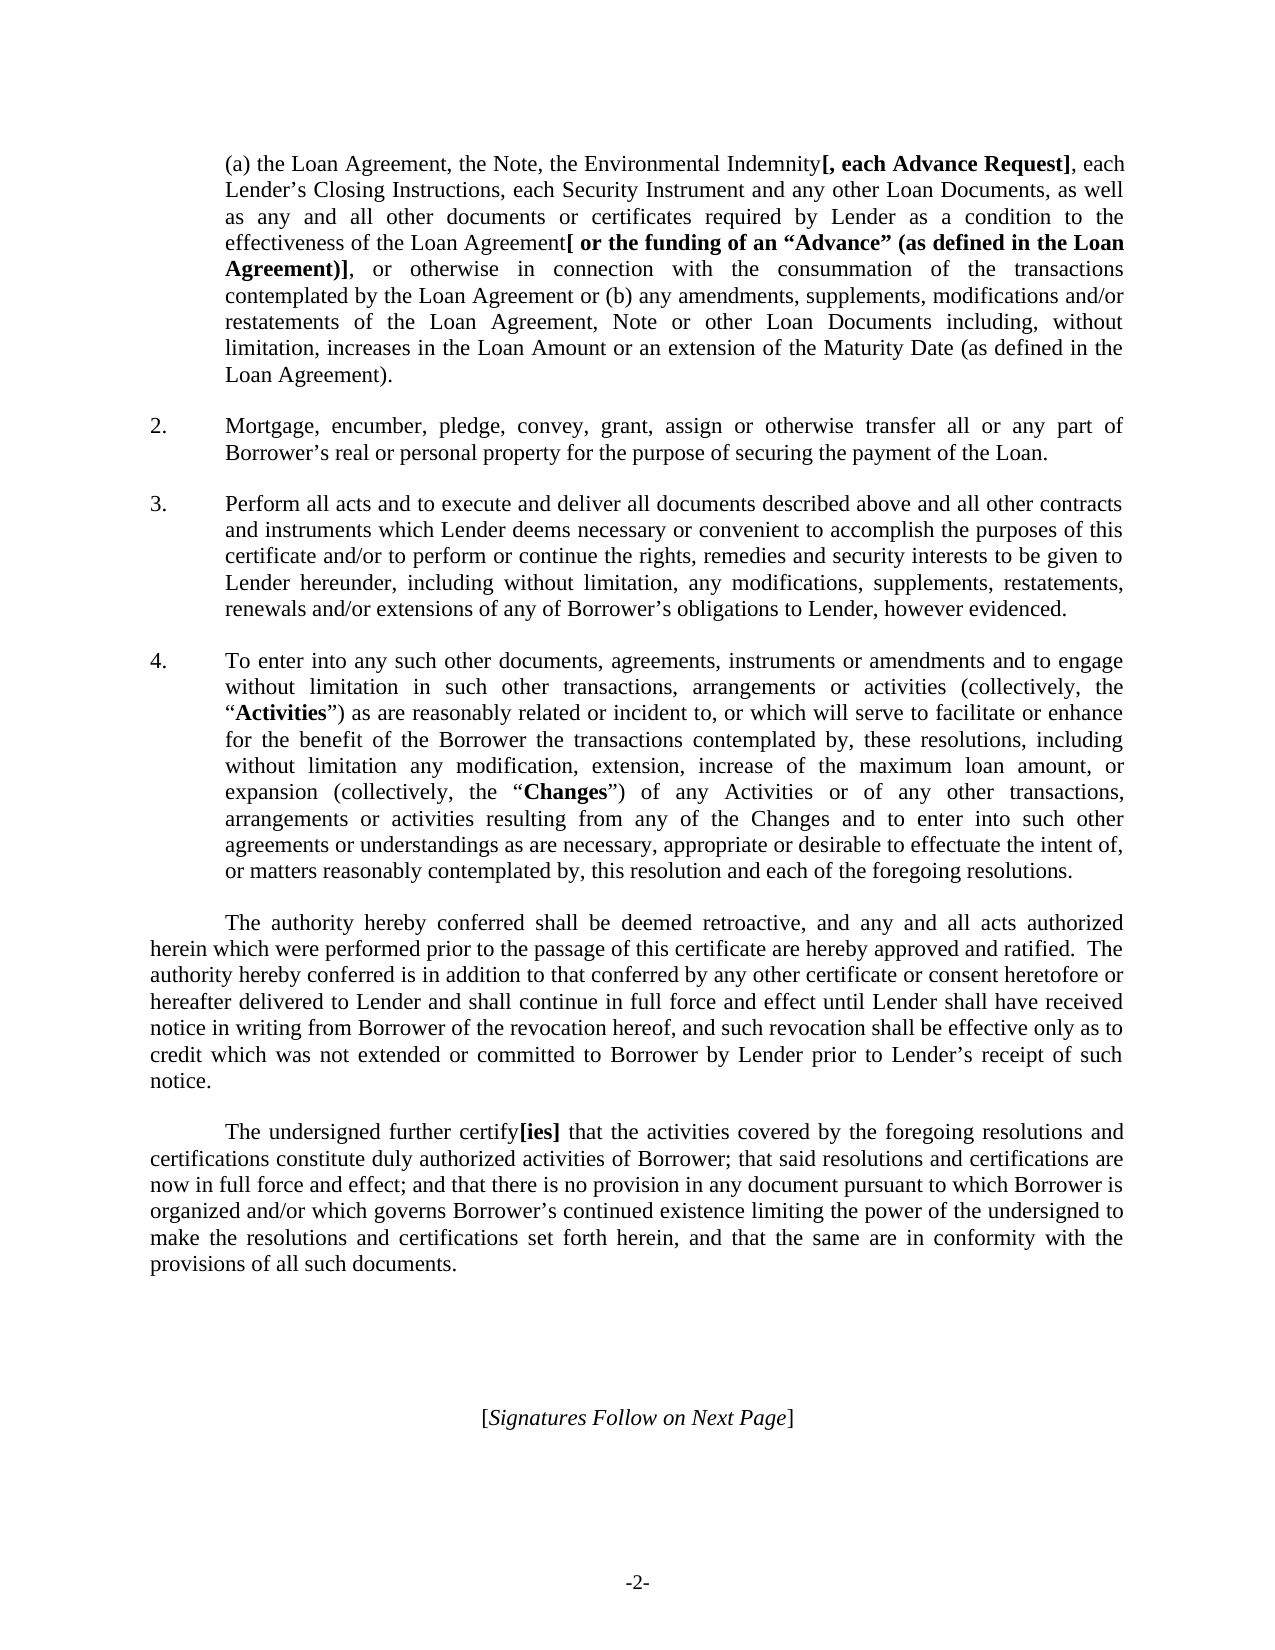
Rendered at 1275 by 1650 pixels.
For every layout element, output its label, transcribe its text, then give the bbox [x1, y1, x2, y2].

text The authority hereby conferred shall be deemed retroactive, and any and all acts authorized herein which were performed prior to the passage of this certificate are hereby approved and ratified. The authority hereby conferred is in addition to that conferred by any other certificate or consent heretofore or hereafter delivered to Lender and shall continue in full force and effect until Lender shall have received notice in writing from Borrower of the revocation hereof, and such revocation shall be effective only as to credit which was not extended or committed to Borrower by Lender prior to Lender’s receipt of such notice. [150, 909, 1125, 1093]
text [Signatures Follow on Next Page] [150, 1404, 1125, 1431]
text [150, 150, 1125, 387]
text 2. Mortgage, encumber, pledge, convey, grant, assign or otherwise transfer all or any part of Borrower’s real or personal property for the purpose of securing the payment of the Loan. [150, 412, 1125, 465]
text The undersigned further certify[ies] that the activities covered by the foregoing resolutions and certifications constitute duly authorized activities of Borrower; that said resolutions and certifications are now in full force and effect; and that there is no provision in any document pursuant to which Borrower is organized and/or which governs Borrower’s continued existence limiting the power of the undersigned to make the resolutions and certifications set forth herein, and that the same are in conformity with the provisions of all such documents. [150, 1118, 1125, 1276]
text 4. To enter into any such other documents, agreements, instruments or amendments and to engage without limitation in such other transactions, arrangements or activities (collectively, the “Activities”) as are reasonably related or incident to, or which will serve to facilitate or enhance for the benefit of the Borrower the transactions contemplated by, these resolutions, including without limitation any modification, extension, increase of the maximum loan amount, or expansion (collectively, the “Changes”) of any Activities or of any other transactions, arrangements or activities resulting from any of the Changes and to enter into such other agreements or understandings as are necessary, appropriate or desirable to effectuate the intent of, or matters reasonably contemplated by, this resolution and each of the foregoing resolutions. [150, 647, 1125, 884]
text 3. Perform all acts and to execute and deliver all documents described above and all other contracts and instruments which Lender deems necessary or convenient to accomplish the purposes of this certificate and/or to perform or continue the rights, remedies and security interests to be given to Lender hereunder, including without limitation, any modifications, supplements, restatements, renewals and/or extensions of any of Borrower’s obligations to Lender, however evidenced. [150, 490, 1125, 622]
